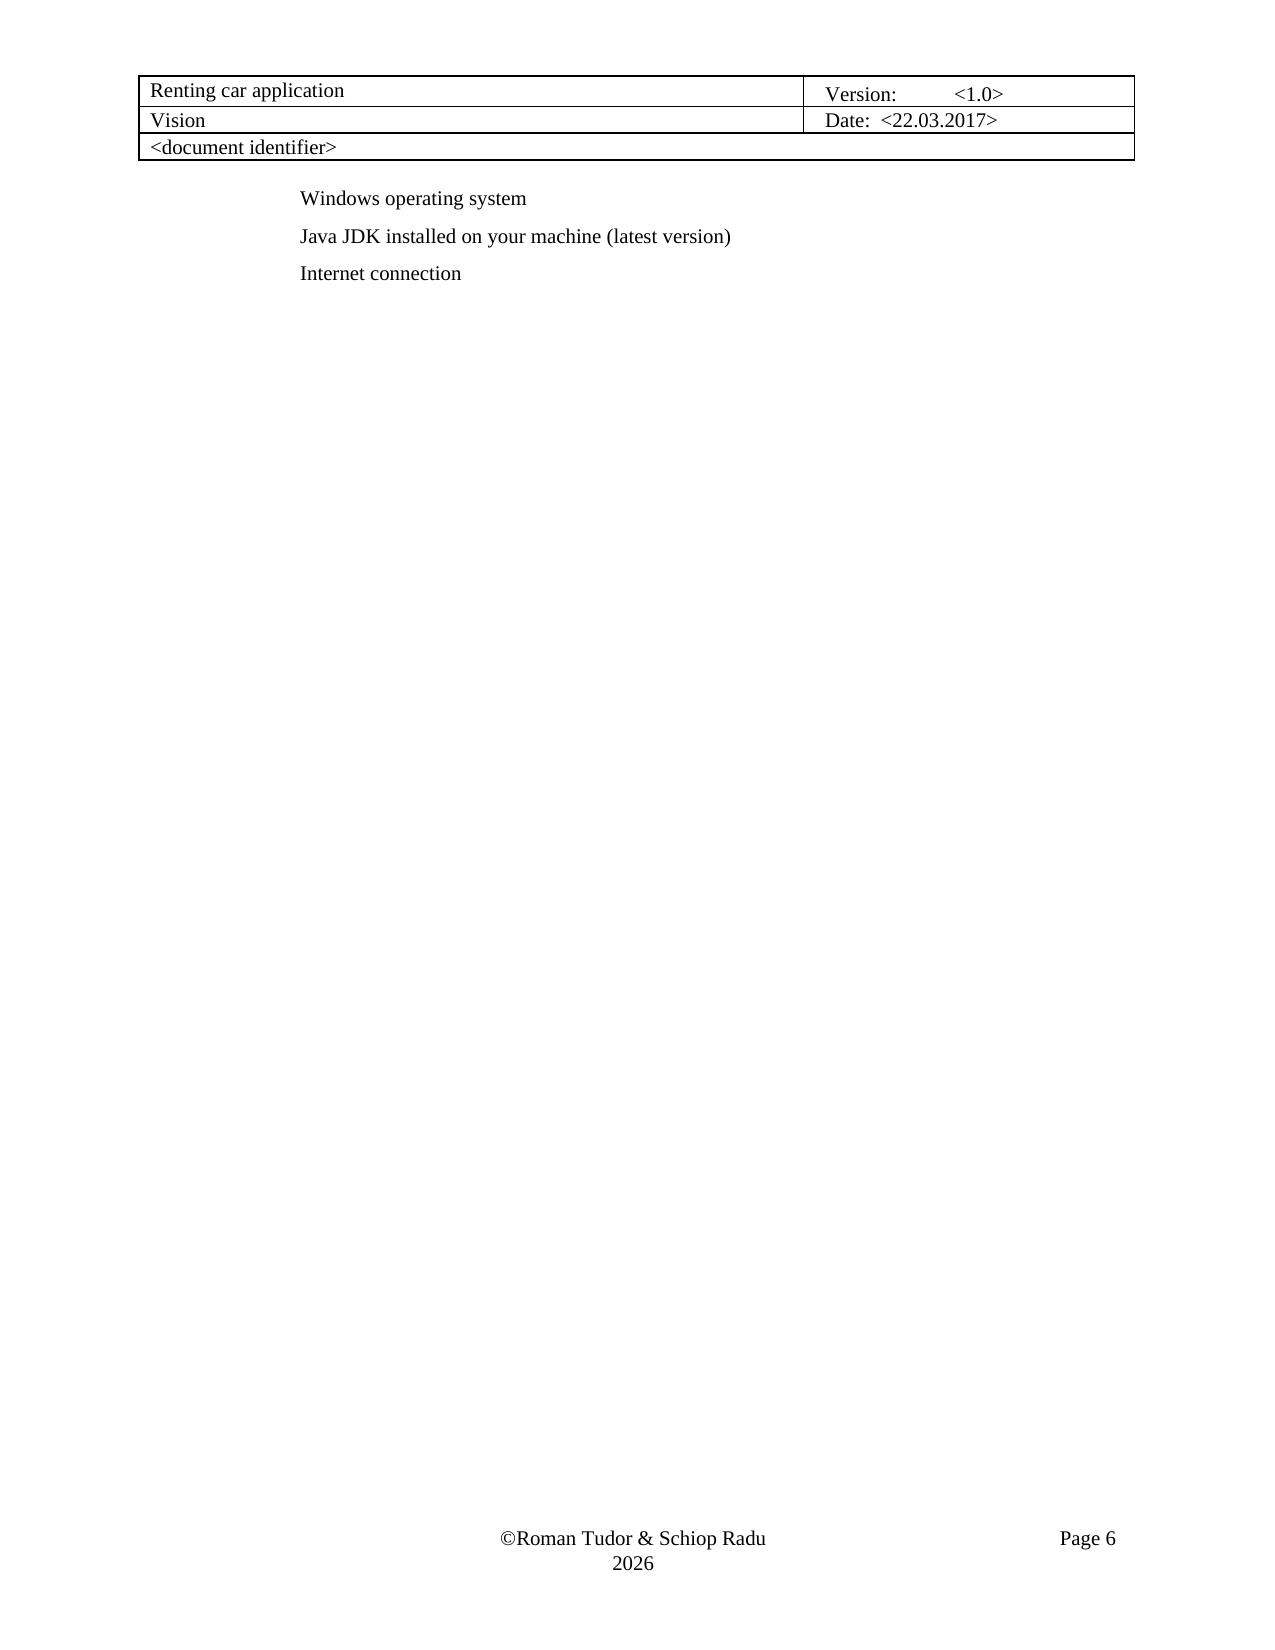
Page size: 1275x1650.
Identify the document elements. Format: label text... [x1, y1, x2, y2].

text Java JDK installed on your machine (latest version) [225, 223, 1125, 248]
text Windows operating system [225, 185, 1125, 210]
text Internet connection [225, 260, 1125, 285]
